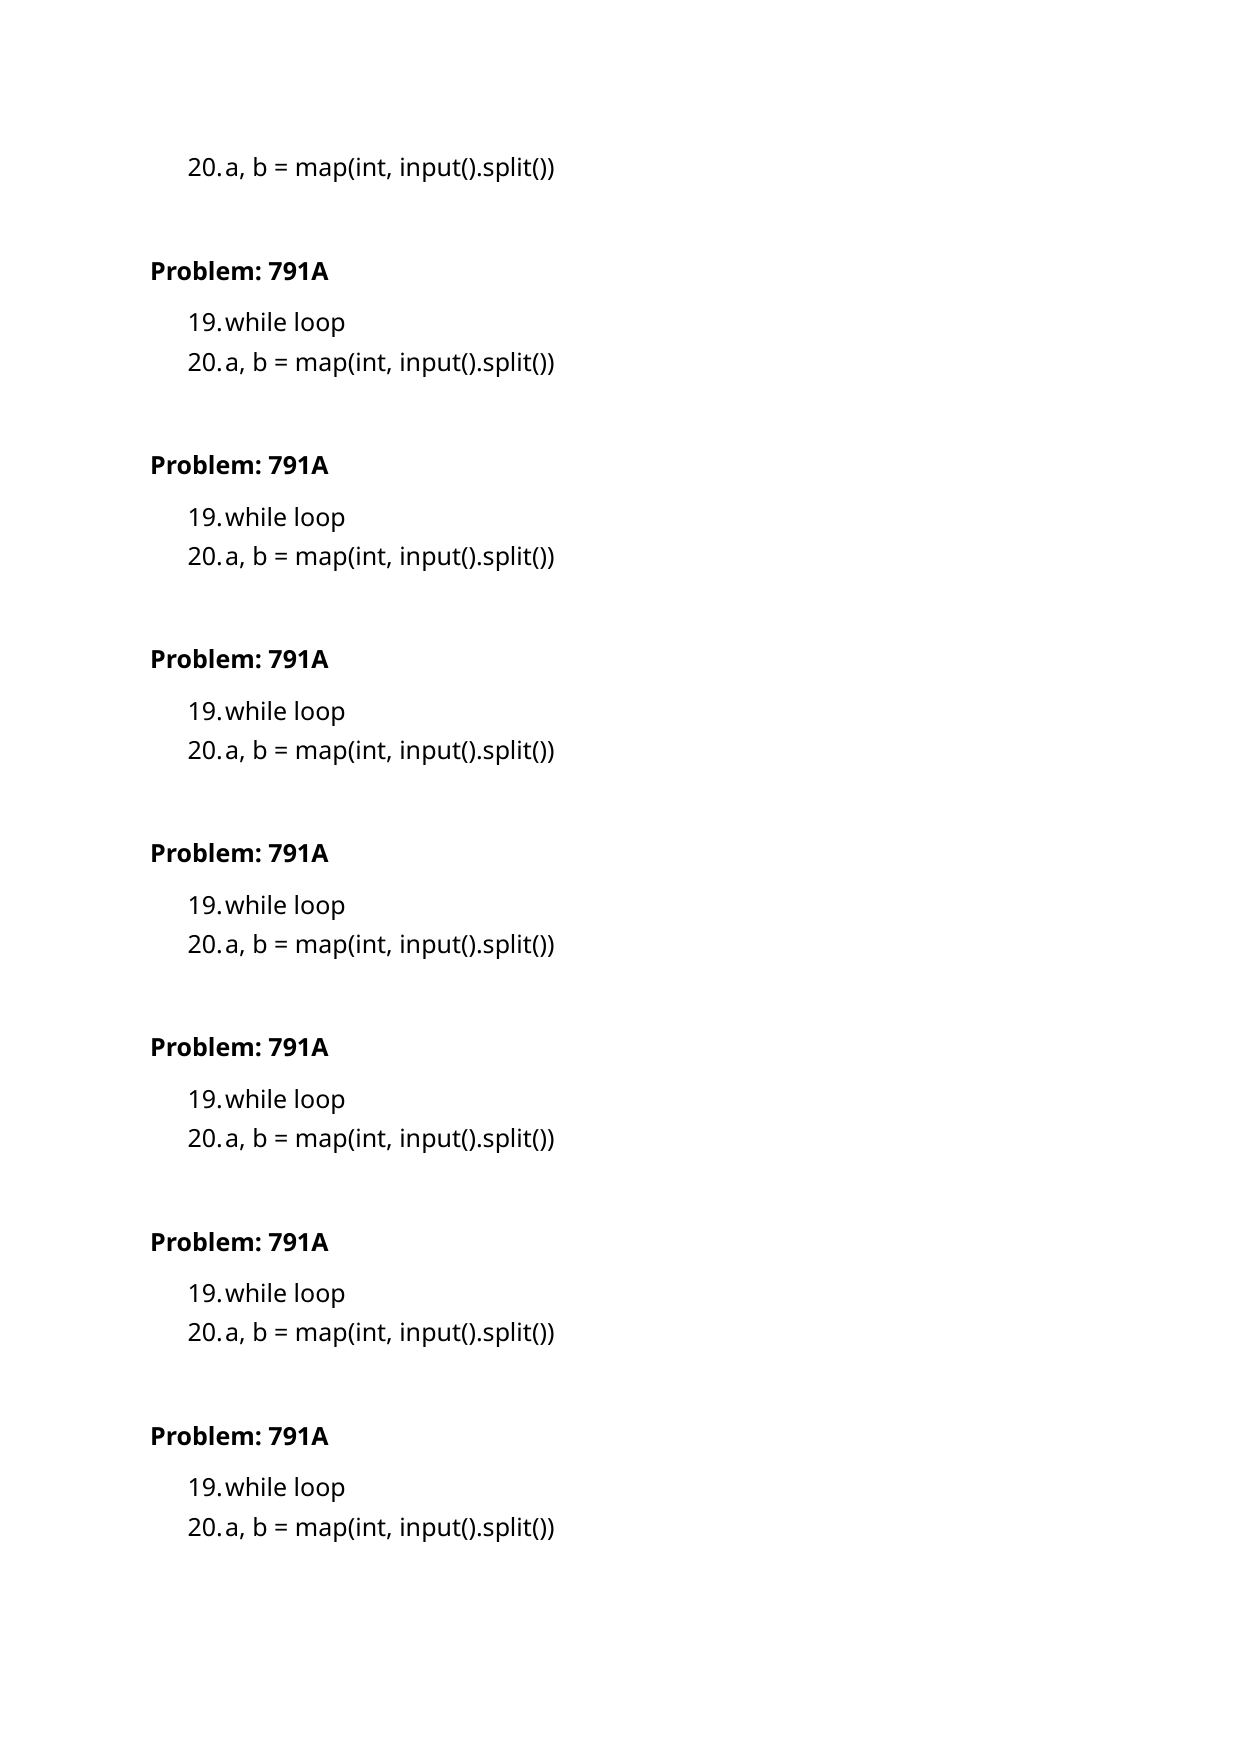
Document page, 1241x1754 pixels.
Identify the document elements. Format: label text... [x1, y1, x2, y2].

list while loop [187, 499, 1090, 533]
list a, b = map(int, input().split()) [187, 150, 1090, 184]
list while loop [187, 693, 1090, 727]
list while loop [187, 1470, 1090, 1504]
list a, b = map(int, input().split()) [187, 1315, 1090, 1349]
list while loop [187, 1276, 1090, 1310]
text Problem: 791A [150, 1224, 1090, 1258]
list while loop [187, 1082, 1090, 1116]
list a, b = map(int, input().split()) [187, 1509, 1090, 1543]
list a, b = map(int, input().split()) [187, 732, 1090, 767]
list a, b = map(int, input().split()) [187, 344, 1090, 378]
list while loop [187, 887, 1090, 922]
text Problem: 791A [150, 447, 1090, 482]
text Problem: 791A [150, 1418, 1090, 1452]
text Problem: 791A [150, 1030, 1090, 1064]
list a, b = map(int, input().split()) [187, 927, 1090, 961]
list while loop [187, 305, 1090, 339]
text Problem: 791A [150, 836, 1090, 870]
list a, b = map(int, input().split()) [187, 1121, 1090, 1155]
list a, b = map(int, input().split()) [187, 538, 1090, 572]
text Problem: 791A [150, 642, 1090, 676]
text Problem: 791A [150, 253, 1090, 287]
